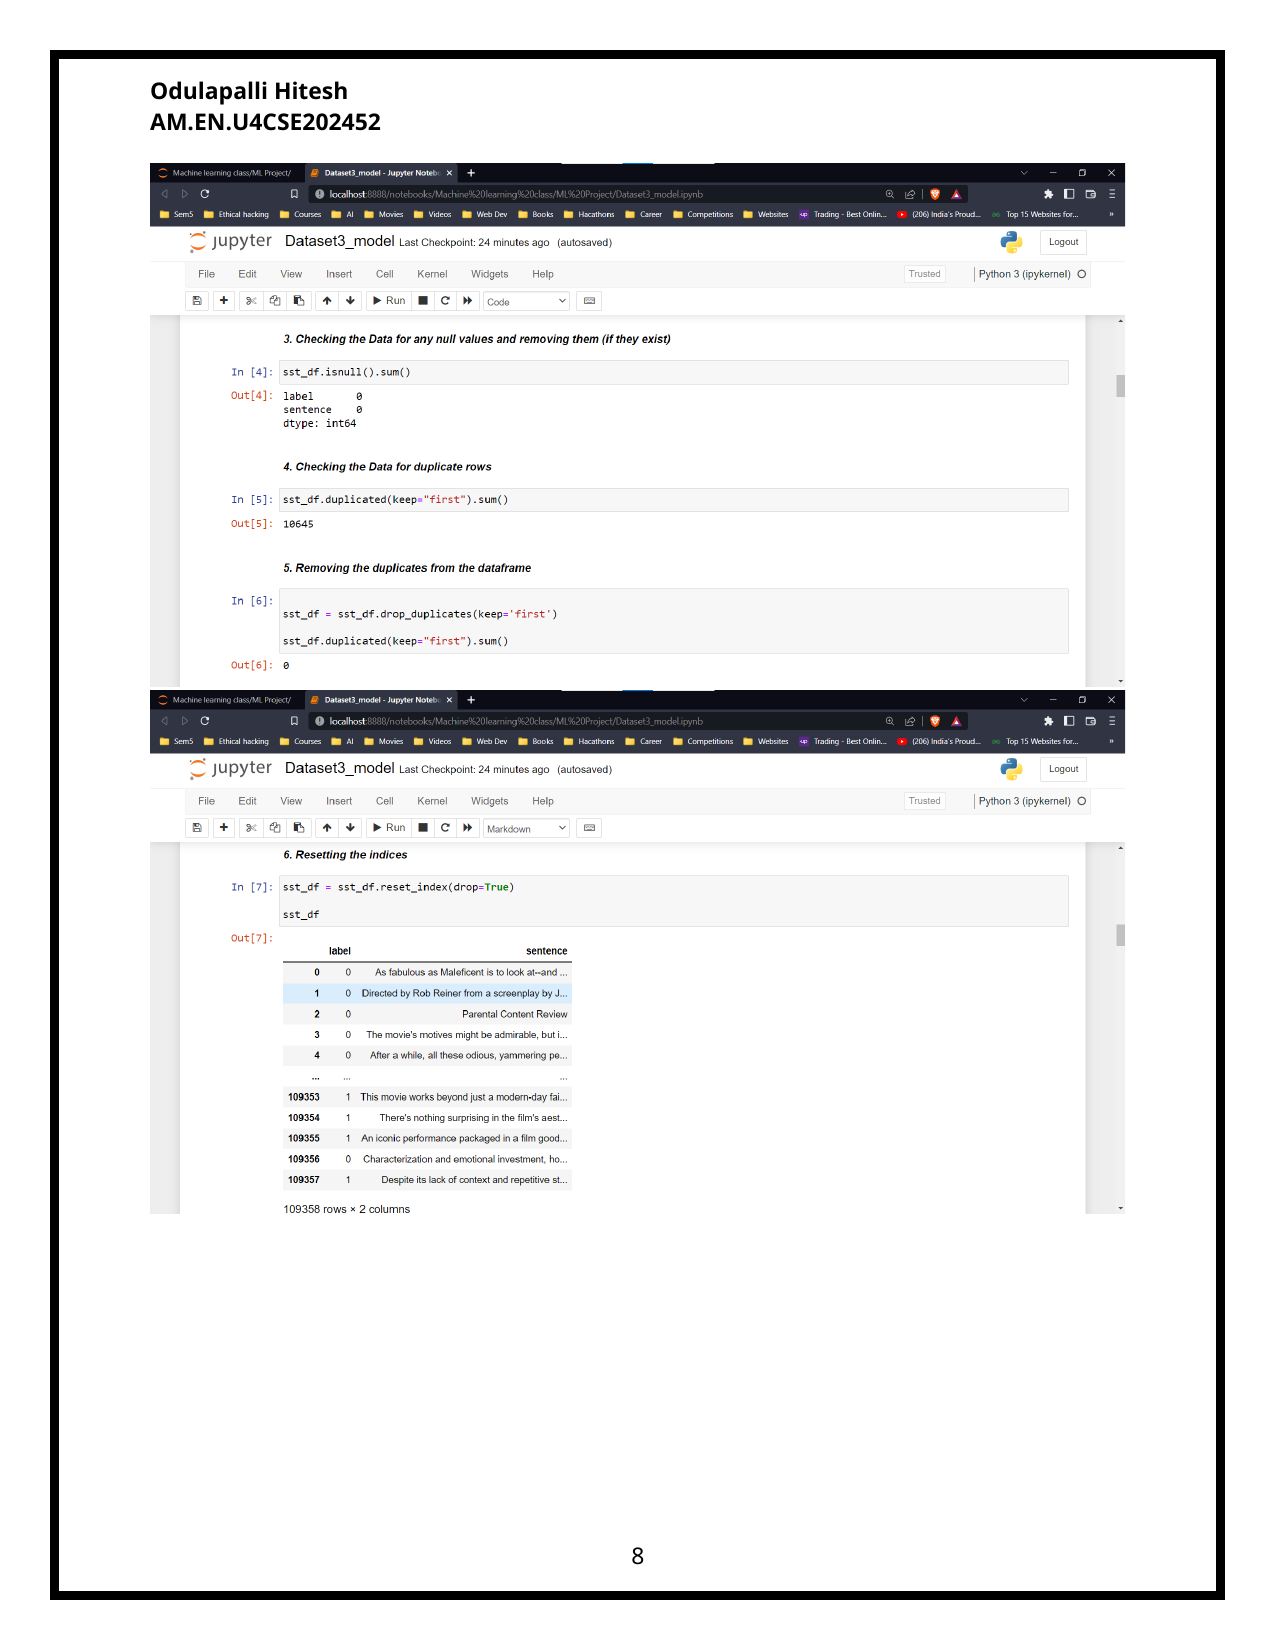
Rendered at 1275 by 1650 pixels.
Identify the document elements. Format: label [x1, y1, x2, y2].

picture [150, 690, 1125, 1214]
picture [150, 163, 1125, 687]
